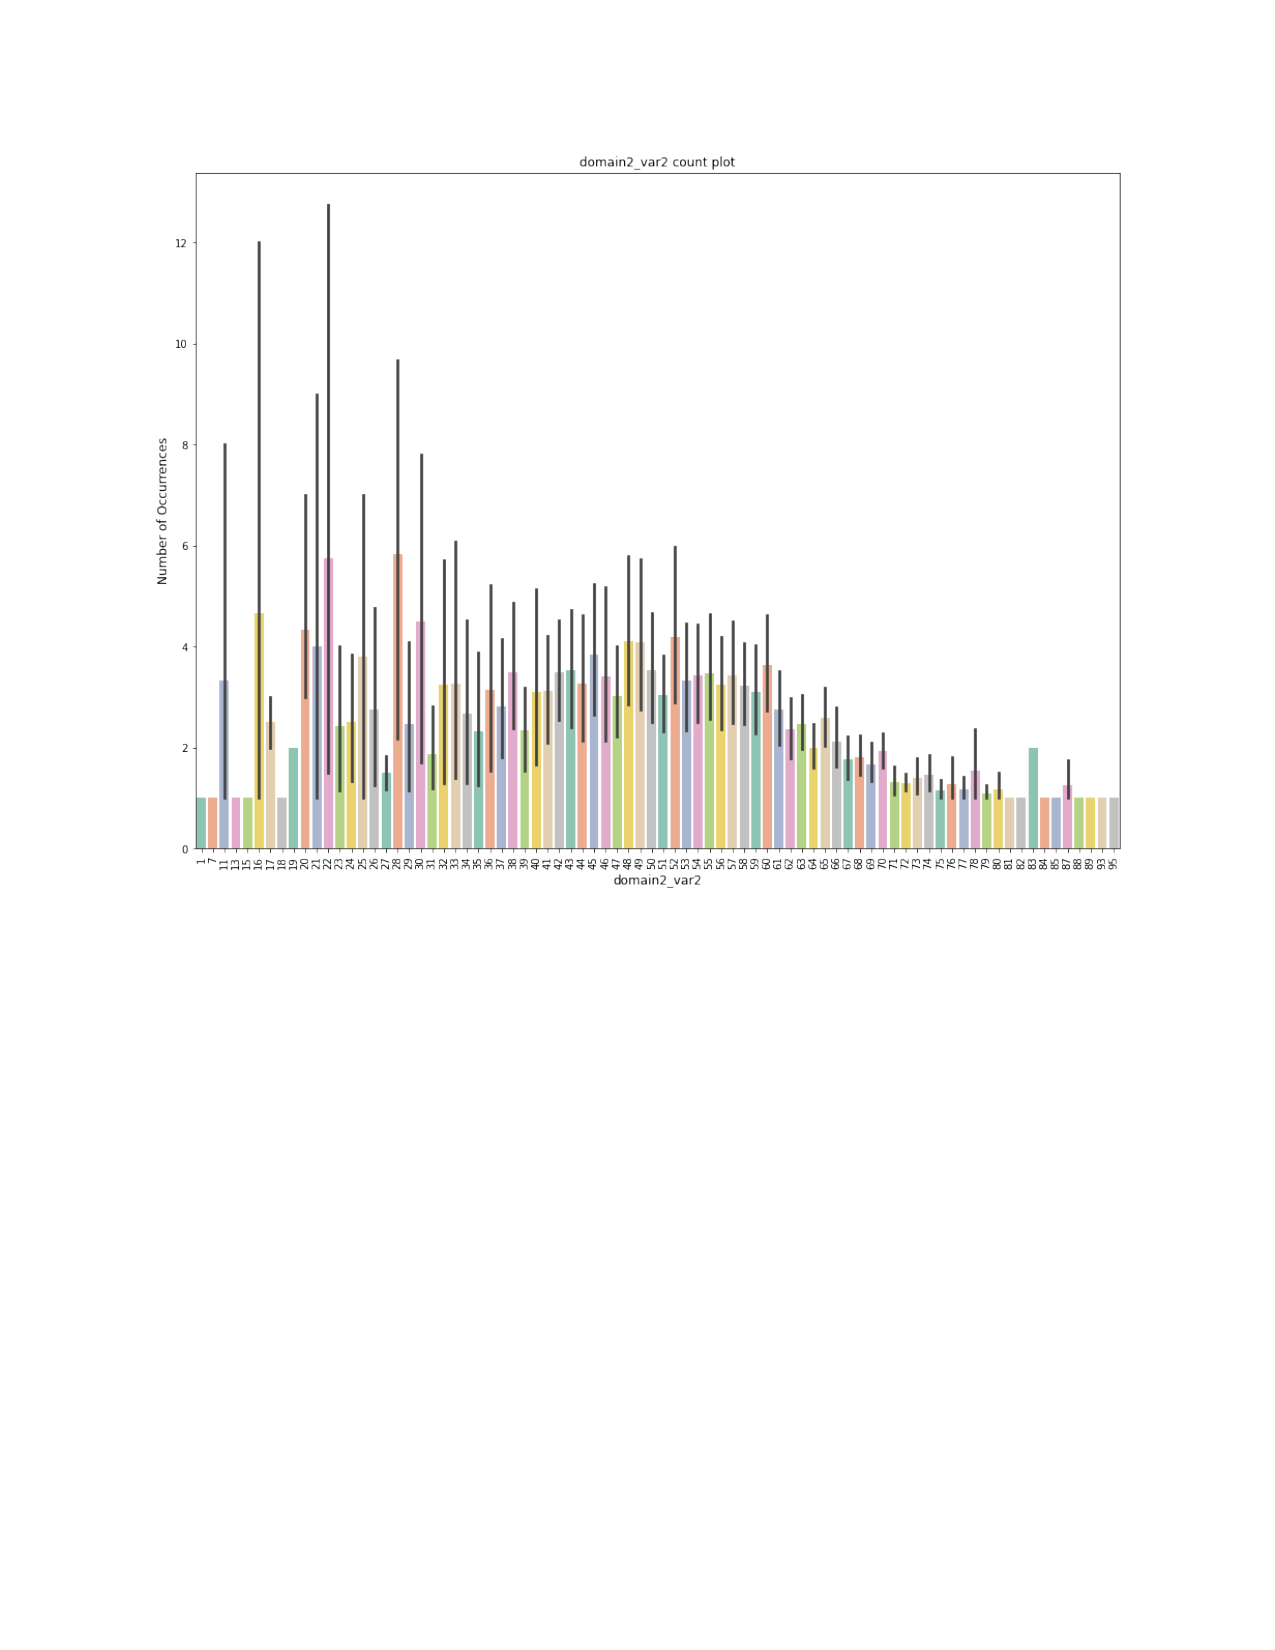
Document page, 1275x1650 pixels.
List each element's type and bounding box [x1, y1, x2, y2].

picture [150, 150, 1125, 894]
